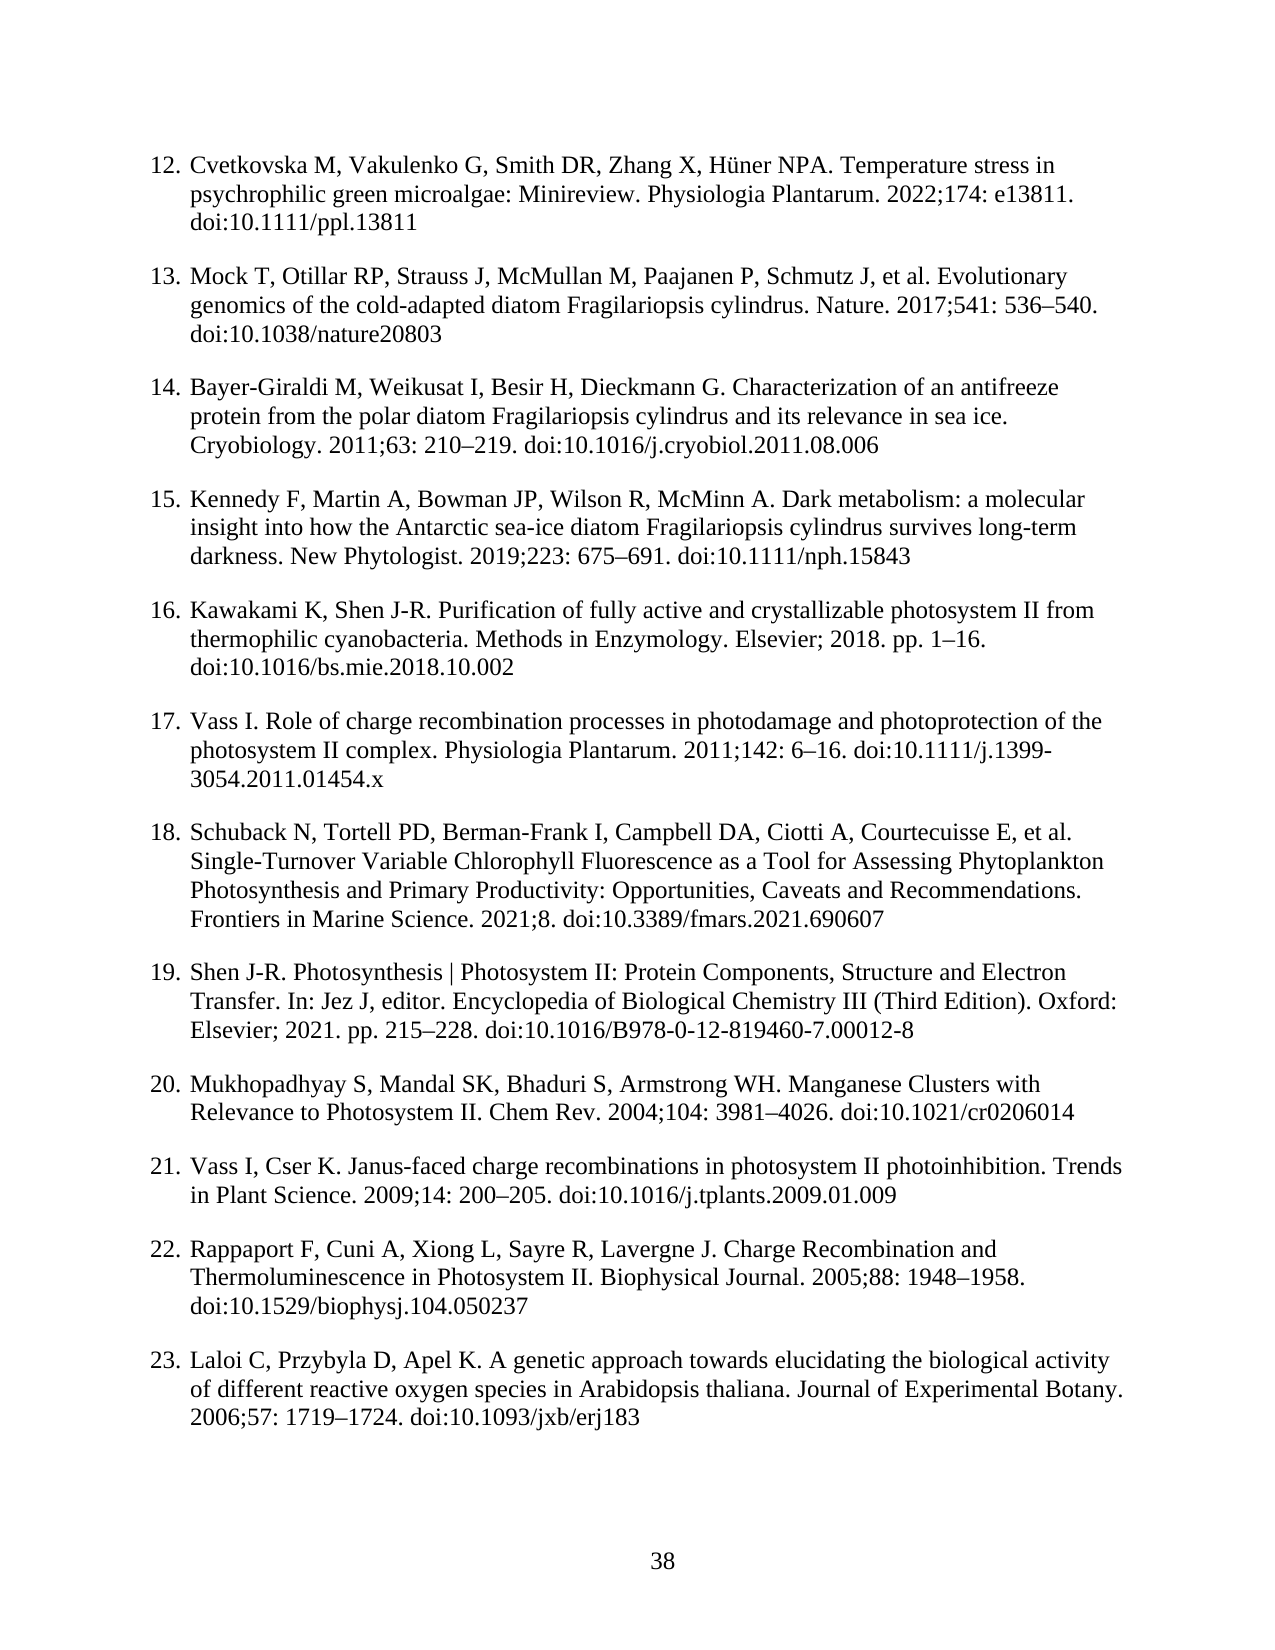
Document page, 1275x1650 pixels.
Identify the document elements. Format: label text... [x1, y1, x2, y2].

text 19. Shen J-R. Photosynthesis | Photosystem II: Protein Components, Structure and Electron Transfer. In: Jez J, editor. Encyclopedia of Biological Chemistry III (Third Edition). Oxford: Elsevier; 2021. pp. 215–228. doi:10.1016/B978-0-12-819460-7.00012-8 [150, 957, 1125, 1044]
text 22. Rappaport F, Cuni A, Xiong L, Sayre R, Lavergne J. Charge Recombination and Thermoluminescence in Photosystem II. Biophysical Journal. 2005;88: 1948–1958. doi:10.1529/biophysj.104.050237 [150, 1234, 1125, 1320]
text 17. Vass I. Role of charge recombination processes in photodamage and photoprotection of the photosystem II complex. Physiologia Plantarum. 2011;142: 6–16. doi:10.1111/j.1399-3054.2011.01454.x [150, 706, 1125, 792]
text 21. Vass I, Cser K. Janus-faced charge recombinations in photosystem II photoinhibition. Trends in Plant Science. 2009;14: 200–205. doi:10.1016/j.tplants.2009.01.009 [150, 1151, 1125, 1209]
text 20. Mukhopadhyay S, Mandal SK, Bhaduri S, Armstrong WH. Manganese Clusters with Relevance to Photosystem II. Chem Rev. 2004;104: 3981–4026. doi:10.1021/cr0206014 [150, 1069, 1125, 1126]
text 15. Kennedy F, Martin A, Bowman JP, Wilson R, McMinn A. Dark metabolism: a molecular insight into how the Antarctic sea-ice diatom Fragilariopsis cylindrus survives long-term darkness. New Phytologist. 2019;223: 675–691. doi:10.1111/nph.15843 [150, 484, 1125, 570]
text 13. Mock T, Otillar RP, Strauss J, McMullan M, Paajanen P, Schmutz J, et al. Evolutionary genomics of the cold-adapted diatom Fragilariopsis cylindrus. Nature. 2017;541: 536–540. doi:10.1038/nature20803 [150, 261, 1125, 347]
text 12. Cvetkovska M, Vakulenko G, Smith DR, Zhang X, Hüner NPA. Temperature stress in psychrophilic green microalgae: Minireview. Physiologia Plantarum. 2022;174: e13811. doi:10.1111/ppl.13811 [150, 150, 1125, 236]
text 14. Bayer-Giraldi M, Weikusat I, Besir H, Dieckmann G. Characterization of an antifreeze protein from the polar diatom Fragilariopsis cylindrus and its relevance in sea ice. Cryobiology. 2011;63: 210–219. doi:10.1016/j.cryobiol.2011.08.006 [150, 372, 1125, 459]
text 18. Schuback N, Tortell PD, Berman-Frank I, Campbell DA, Ciotti A, Courtecuisse E, et al. Single-Turnover Variable Chlorophyll Fluorescence as a Tool for Assessing Phytoplankton Photosynthesis and Primary Productivity: Opportunities, Caveats and Recommendations. Frontiers in Marine Science. 2021;8. doi:10.3389/fmars.2021.690607 [150, 817, 1125, 932]
text 16. Kawakami K, Shen J-R. Purification of fully active and crystallizable photosystem II from thermophilic cyanobacteria. Methods in Enzymology. Elsevier; 2018. pp. 1–16. doi:10.1016/bs.mie.2018.10.002 [150, 595, 1125, 681]
text 23. Laloi C, Przybyla D, Apel K. A genetic approach towards elucidating the biological activity of different reactive oxygen species in Arabidopsis thaliana. Journal of Experimental Botany. 2006;57: 1719–1724. doi:10.1093/jxb/erj183 [150, 1345, 1125, 1431]
